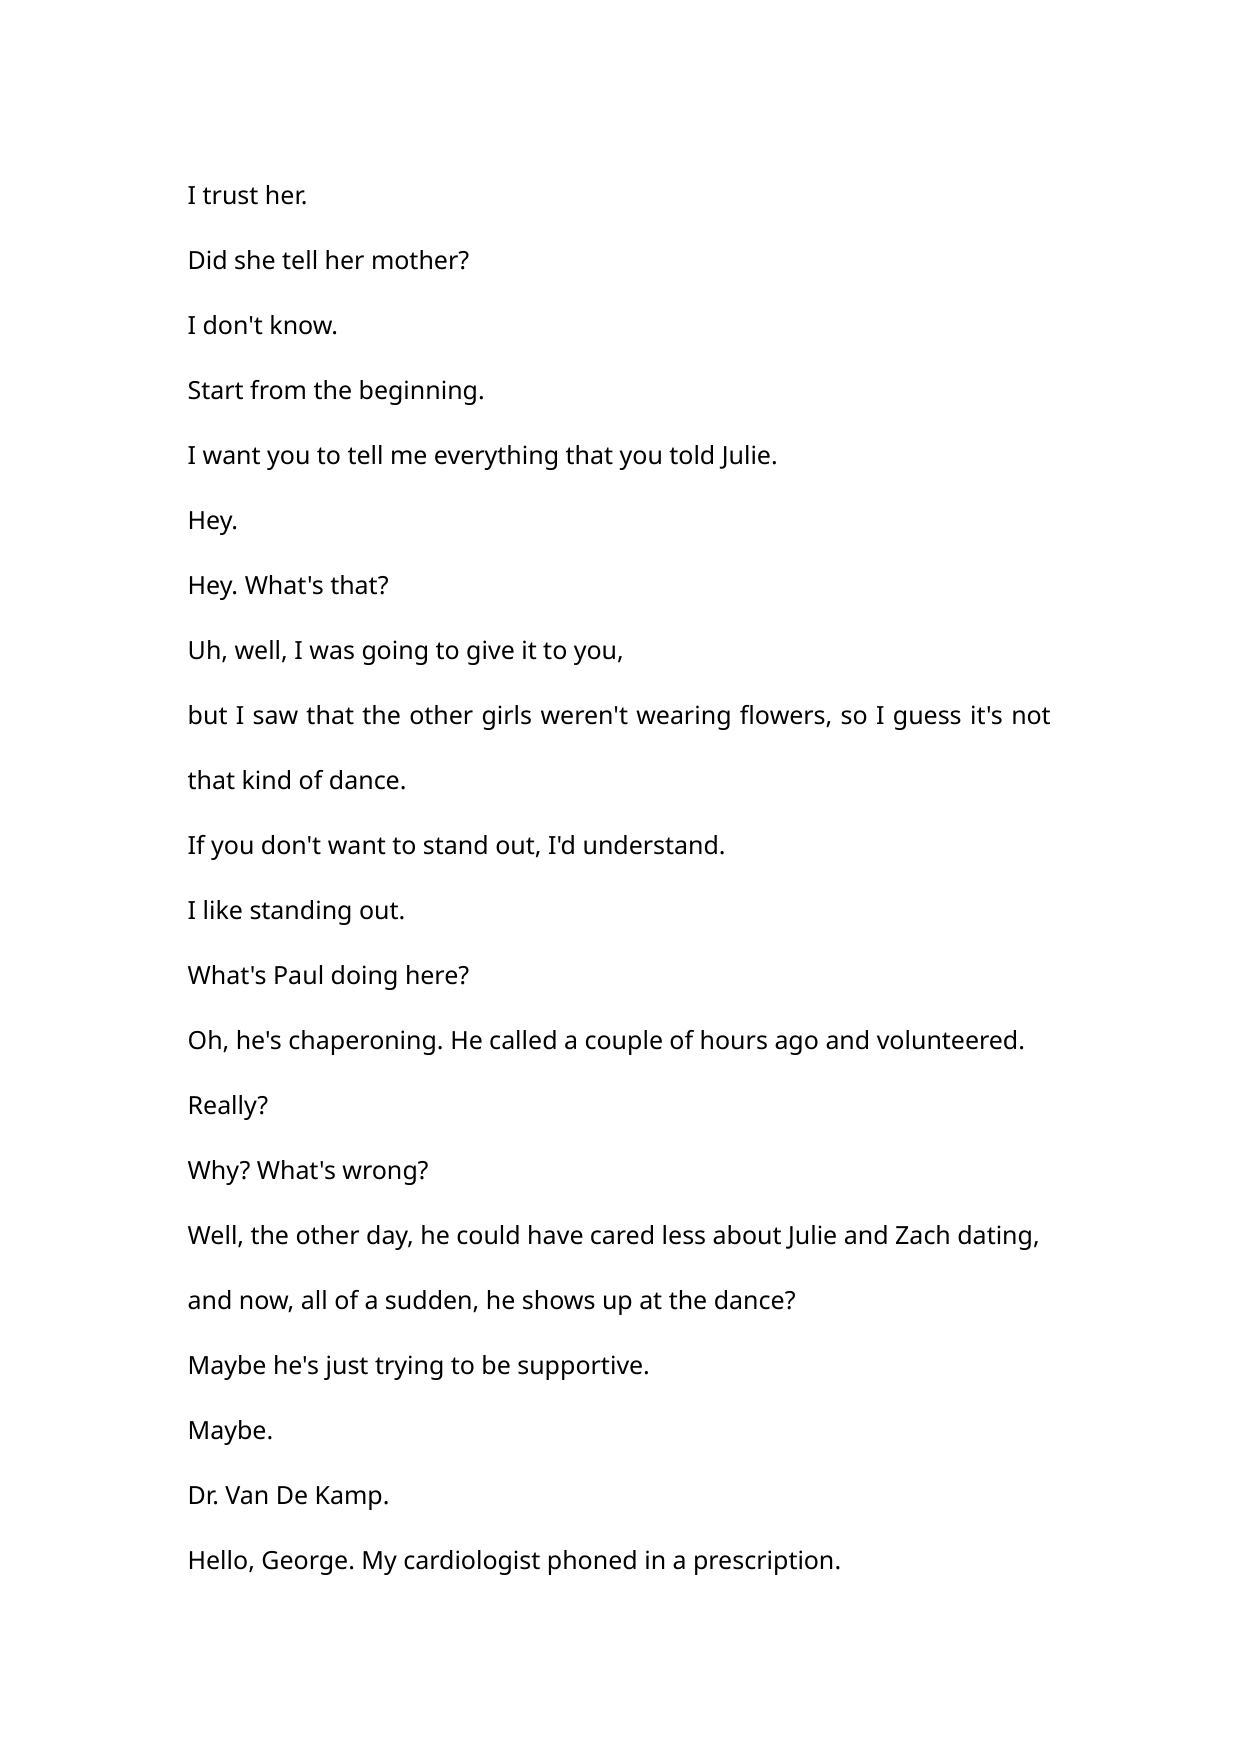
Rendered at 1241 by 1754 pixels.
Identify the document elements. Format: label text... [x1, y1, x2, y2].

text Why? What's wrong? [187, 1137, 1053, 1202]
text Start from the beginning. [187, 357, 1053, 422]
text Uh, well, I was going to give it to you, [187, 617, 1053, 682]
text What's Paul doing here? [187, 942, 1053, 1007]
text and now, all of a sudden, he shows up at the dance? [187, 1267, 1053, 1332]
text but I saw that the other girls weren't wearing flowers, so I guess it's not that kind of dance. [187, 682, 1053, 812]
text Hey. [187, 487, 1053, 552]
text Hello, George. My cardiologist phoned in a prescription. [187, 1527, 1053, 1592]
text Dr. Van De Kamp. [187, 1462, 1053, 1527]
text I don't know. [187, 292, 1053, 357]
text I want you to tell me everything that you told Julie. [187, 422, 1053, 487]
text Well, the other day, he could have cared less about Julie and Zach dating, [187, 1202, 1053, 1267]
text Maybe. [187, 1397, 1053, 1462]
text Maybe he's just trying to be supportive. [187, 1332, 1053, 1397]
text If you don't want to stand out, I'd understand. [187, 812, 1053, 877]
text Did she tell her mother? [187, 227, 1053, 292]
text Hey. What's that? [187, 552, 1053, 617]
text I like standing out. [187, 877, 1053, 942]
text Really? [187, 1072, 1053, 1137]
text I trust her. [187, 162, 1053, 227]
text Oh, he's chaperoning. He called a couple of hours ago and volunteered. [187, 1007, 1053, 1072]
